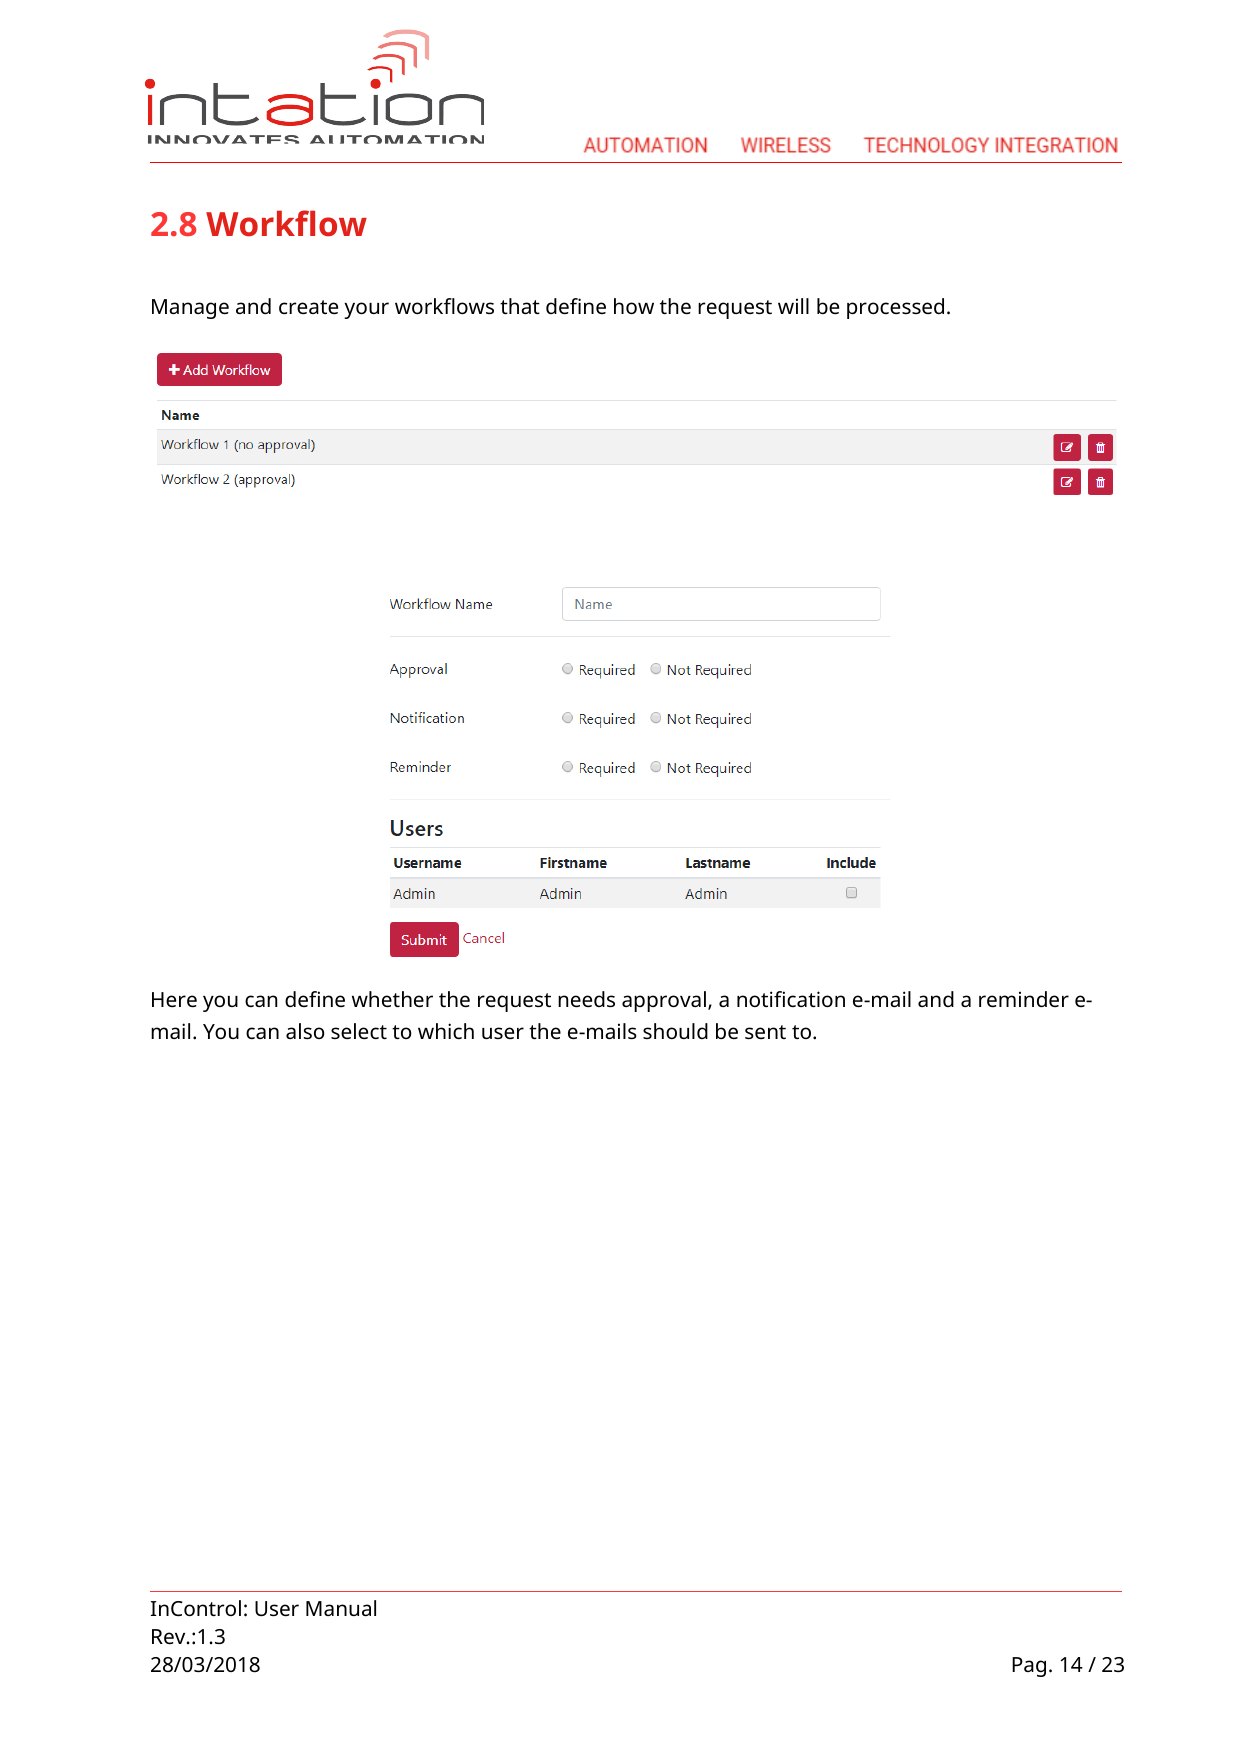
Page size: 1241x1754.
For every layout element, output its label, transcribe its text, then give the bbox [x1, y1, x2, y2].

picture [137, 21, 484, 144]
picture [150, 345, 1123, 501]
picture [381, 579, 891, 960]
text Manage and create your workflows that define how the request will be processed. [150, 292, 1122, 320]
picture [580, 131, 1123, 158]
text Here you can define whether the request needs approval, a notification e-mail and a reminder e-mail. You can also select to which user the e-mails should be sent to. [150, 985, 1122, 1046]
subtitle Workflow [150, 201, 1122, 246]
